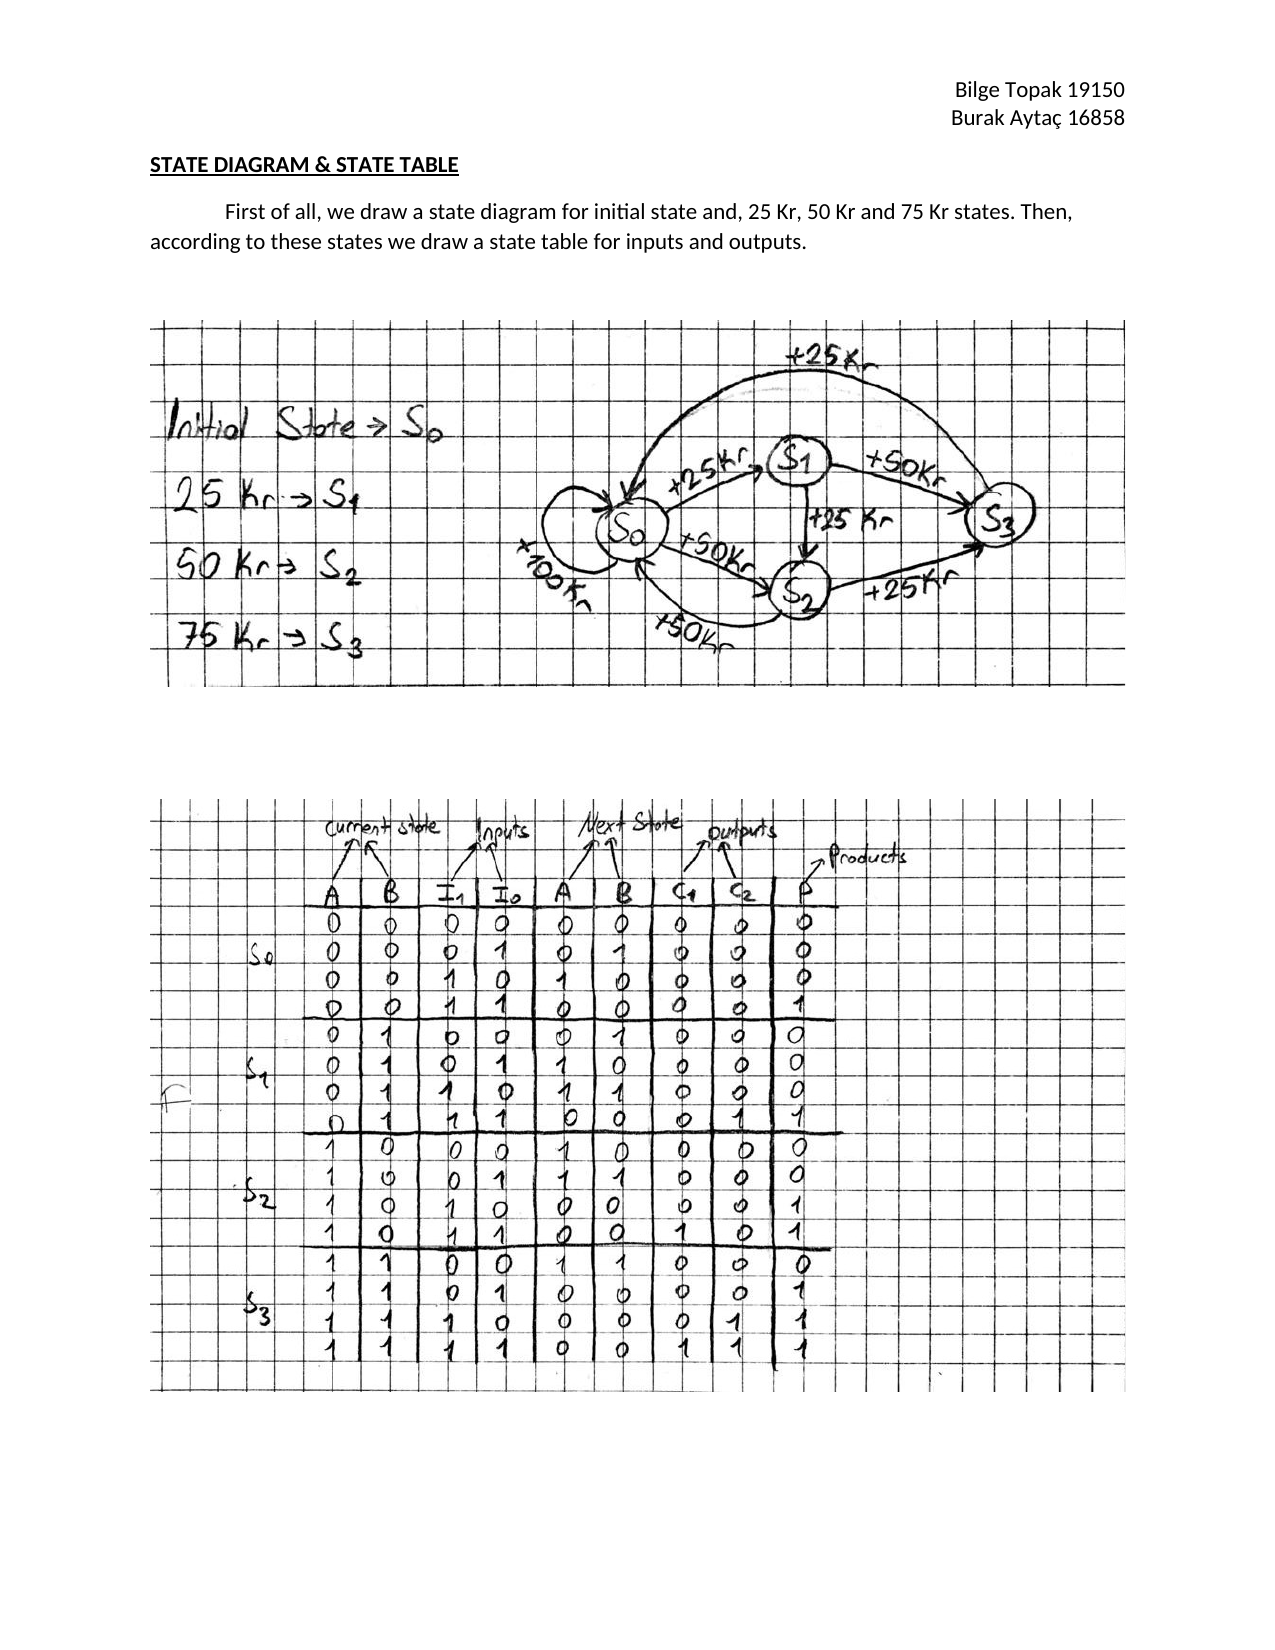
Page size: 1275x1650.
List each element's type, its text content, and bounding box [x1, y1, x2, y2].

text First of all, we draw a state diagram for initial state and, 25 Kr, 50 Kr and 75 Kr states. Then, according to these states we draw a state table for inputs and outputs. [150, 197, 1125, 255]
picture [150, 320, 1125, 687]
picture [150, 799, 1125, 1392]
text STATE DIAGRAM & STATE TABLE [150, 150, 1125, 178]
